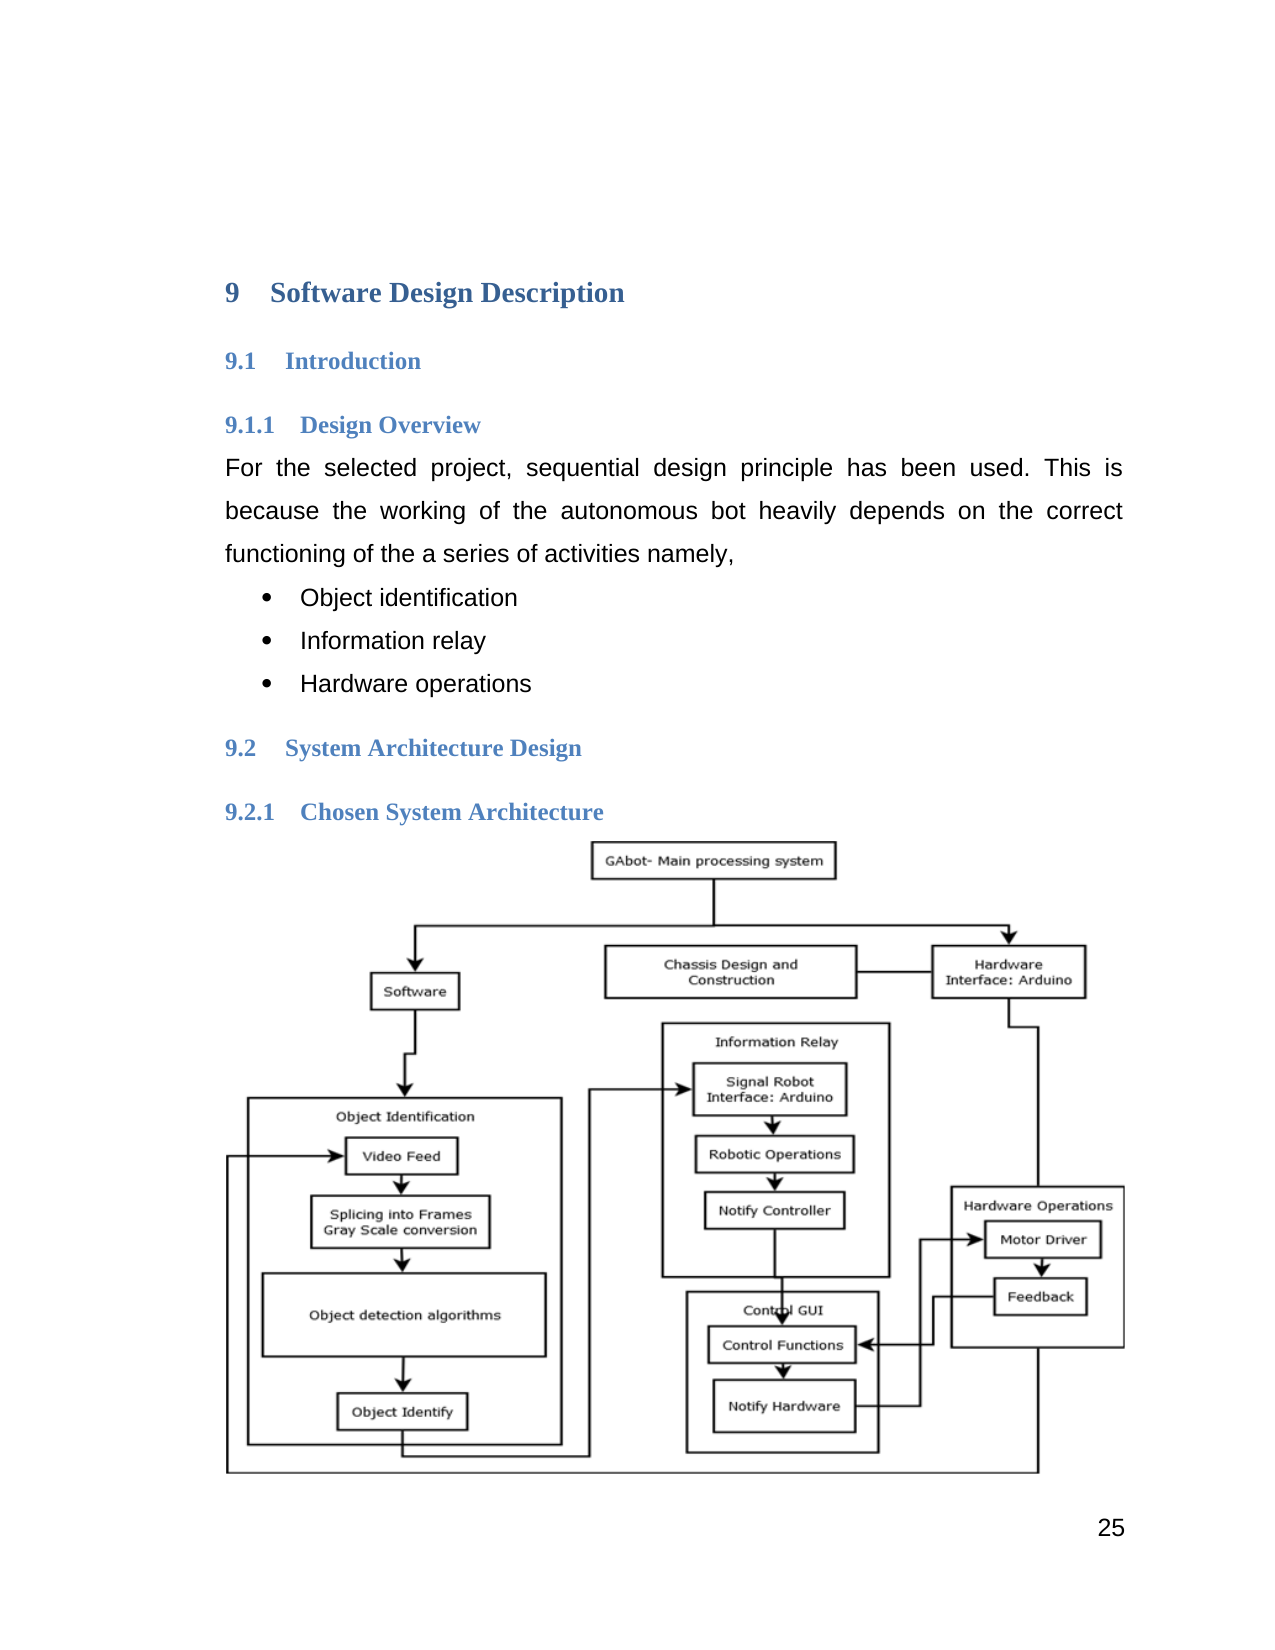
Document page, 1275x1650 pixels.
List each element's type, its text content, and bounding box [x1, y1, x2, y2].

subtitle Introduction [225, 346, 1125, 375]
subtitle Chosen System Architecture [225, 797, 1125, 826]
subtitle System Architecture Design [225, 733, 1125, 762]
subtitle Software Design Description [225, 275, 1125, 308]
picture [225, 840, 1125, 1475]
list Hardware operations [262, 669, 1125, 698]
list Object identification [262, 583, 1125, 611]
subtitle Design Overview [225, 410, 1125, 439]
text For the selected project, sequential design principle has been used. This is because the working of the autonomous bot heavily depends on the correct functioning of the a series of activities namely, [225, 453, 1125, 568]
list Information relay [262, 626, 1125, 655]
